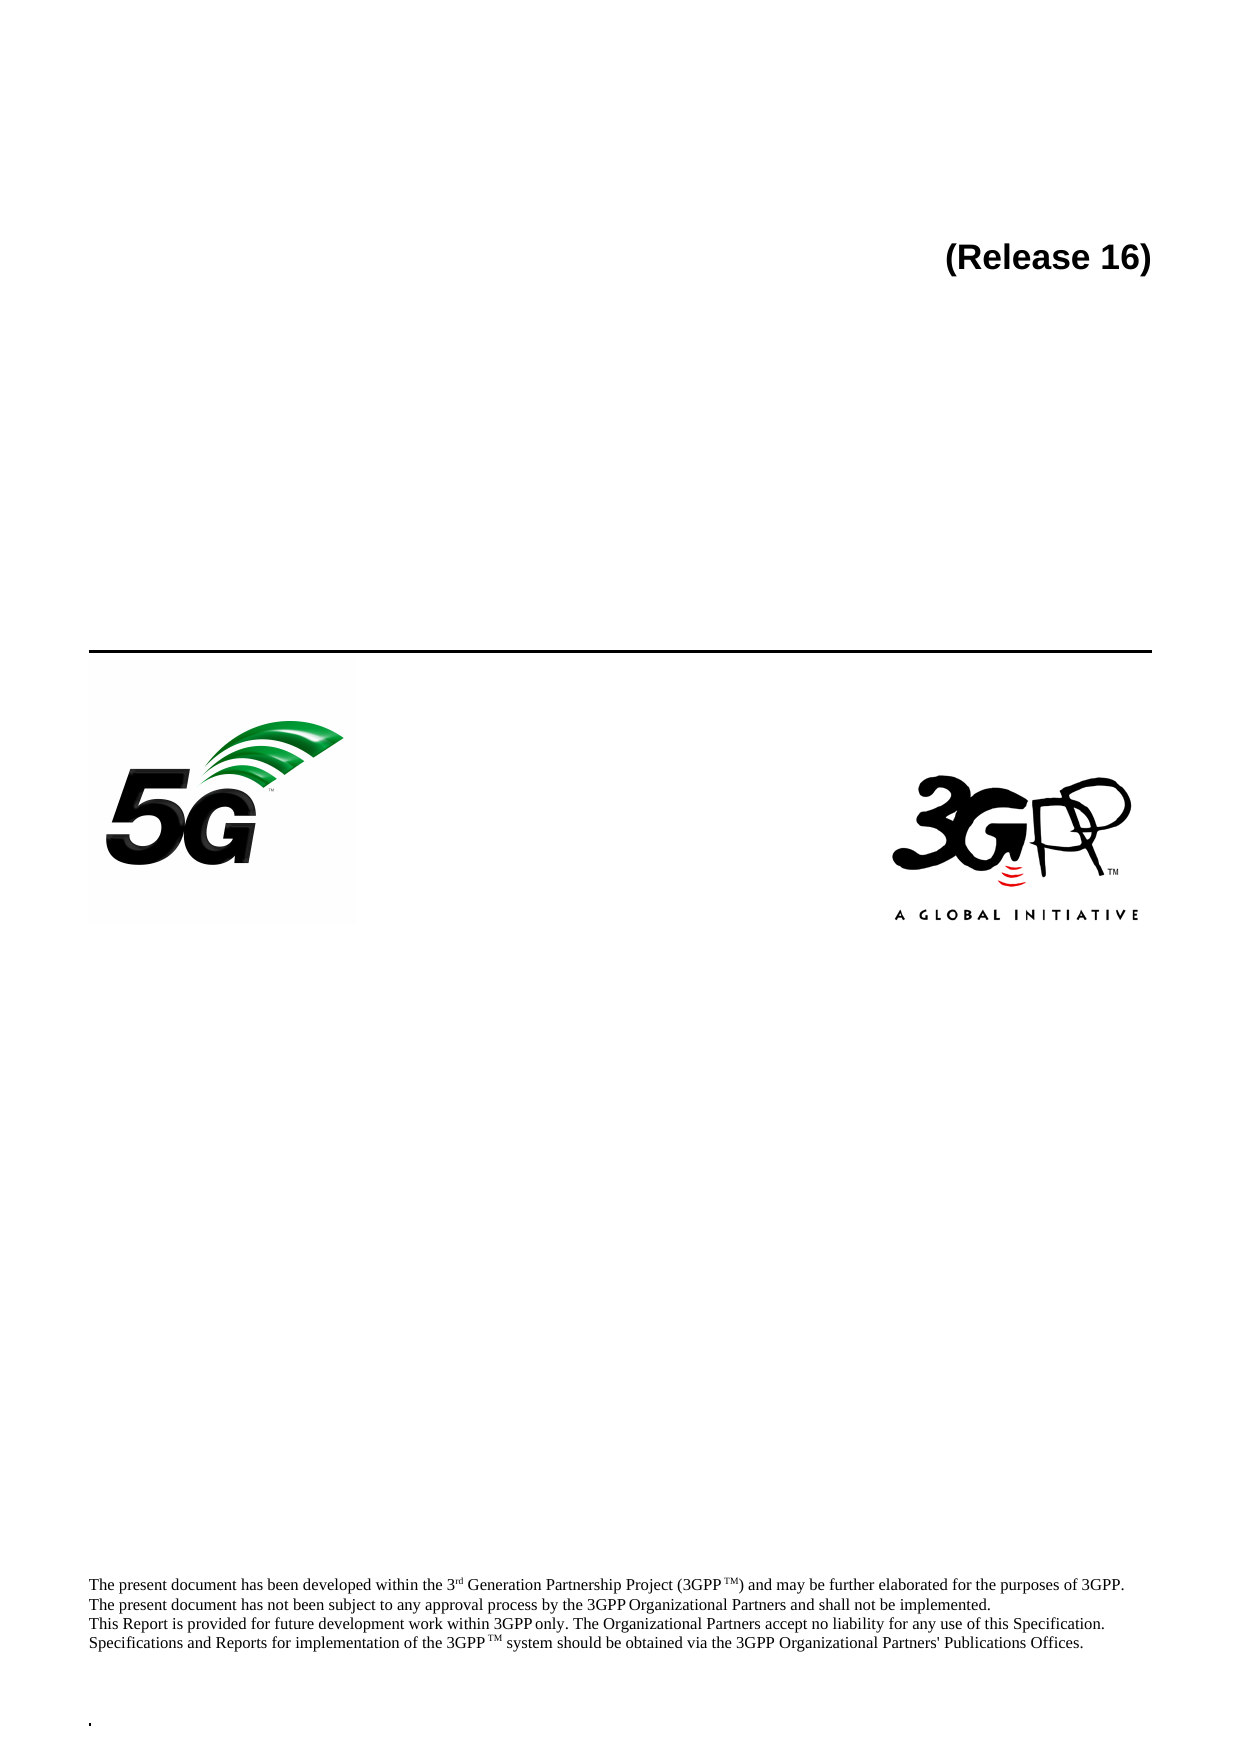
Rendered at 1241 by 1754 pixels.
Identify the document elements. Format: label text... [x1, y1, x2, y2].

text The present document has been developed within the 3rd Generation Partnership Project (3GPP TM) and may be further elaborated for the purposes of 3GPP. The present document has not been subject to any approval process by the 3GPP Organizational Partners and shall not be implemented. This Report is provided for future development work within 3GPP only. The Organizational Partners accept no liability for any use of this Specification. Specifications and Reports for implementation of the 3GPP TM system should be obtained via the 3GPP Organizational Partners' Publications Offices. [89, 1575, 1125, 1652]
picture [884, 767, 1152, 925]
picture [88, 656, 356, 925]
text (Release 16) [89, 236, 1152, 277]
